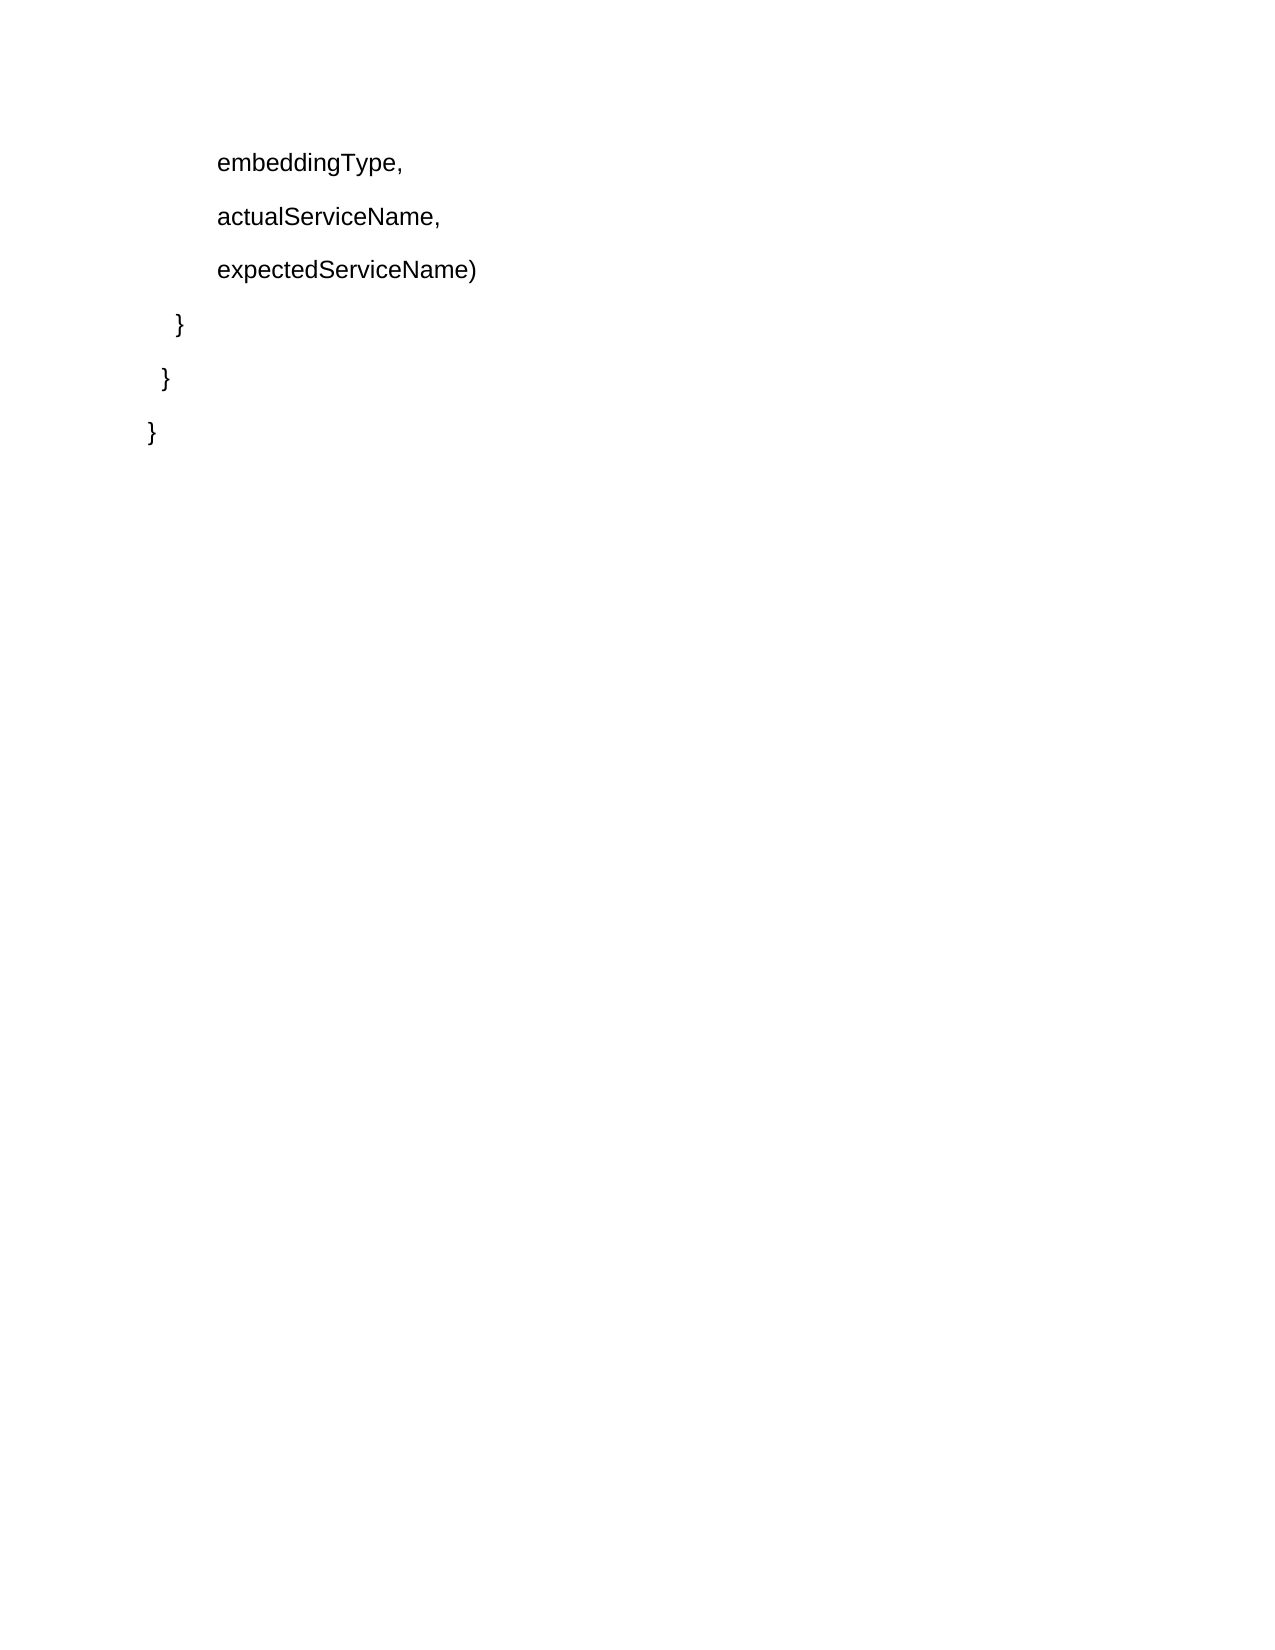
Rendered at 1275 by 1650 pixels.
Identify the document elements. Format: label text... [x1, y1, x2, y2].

text actualServiceName, [148, 201, 1127, 230]
text } [148, 309, 1127, 338]
text } [148, 417, 1127, 446]
text embeddingType, [148, 148, 1127, 176]
text expectedServiceName) [148, 255, 1127, 284]
text } [148, 363, 1127, 392]
